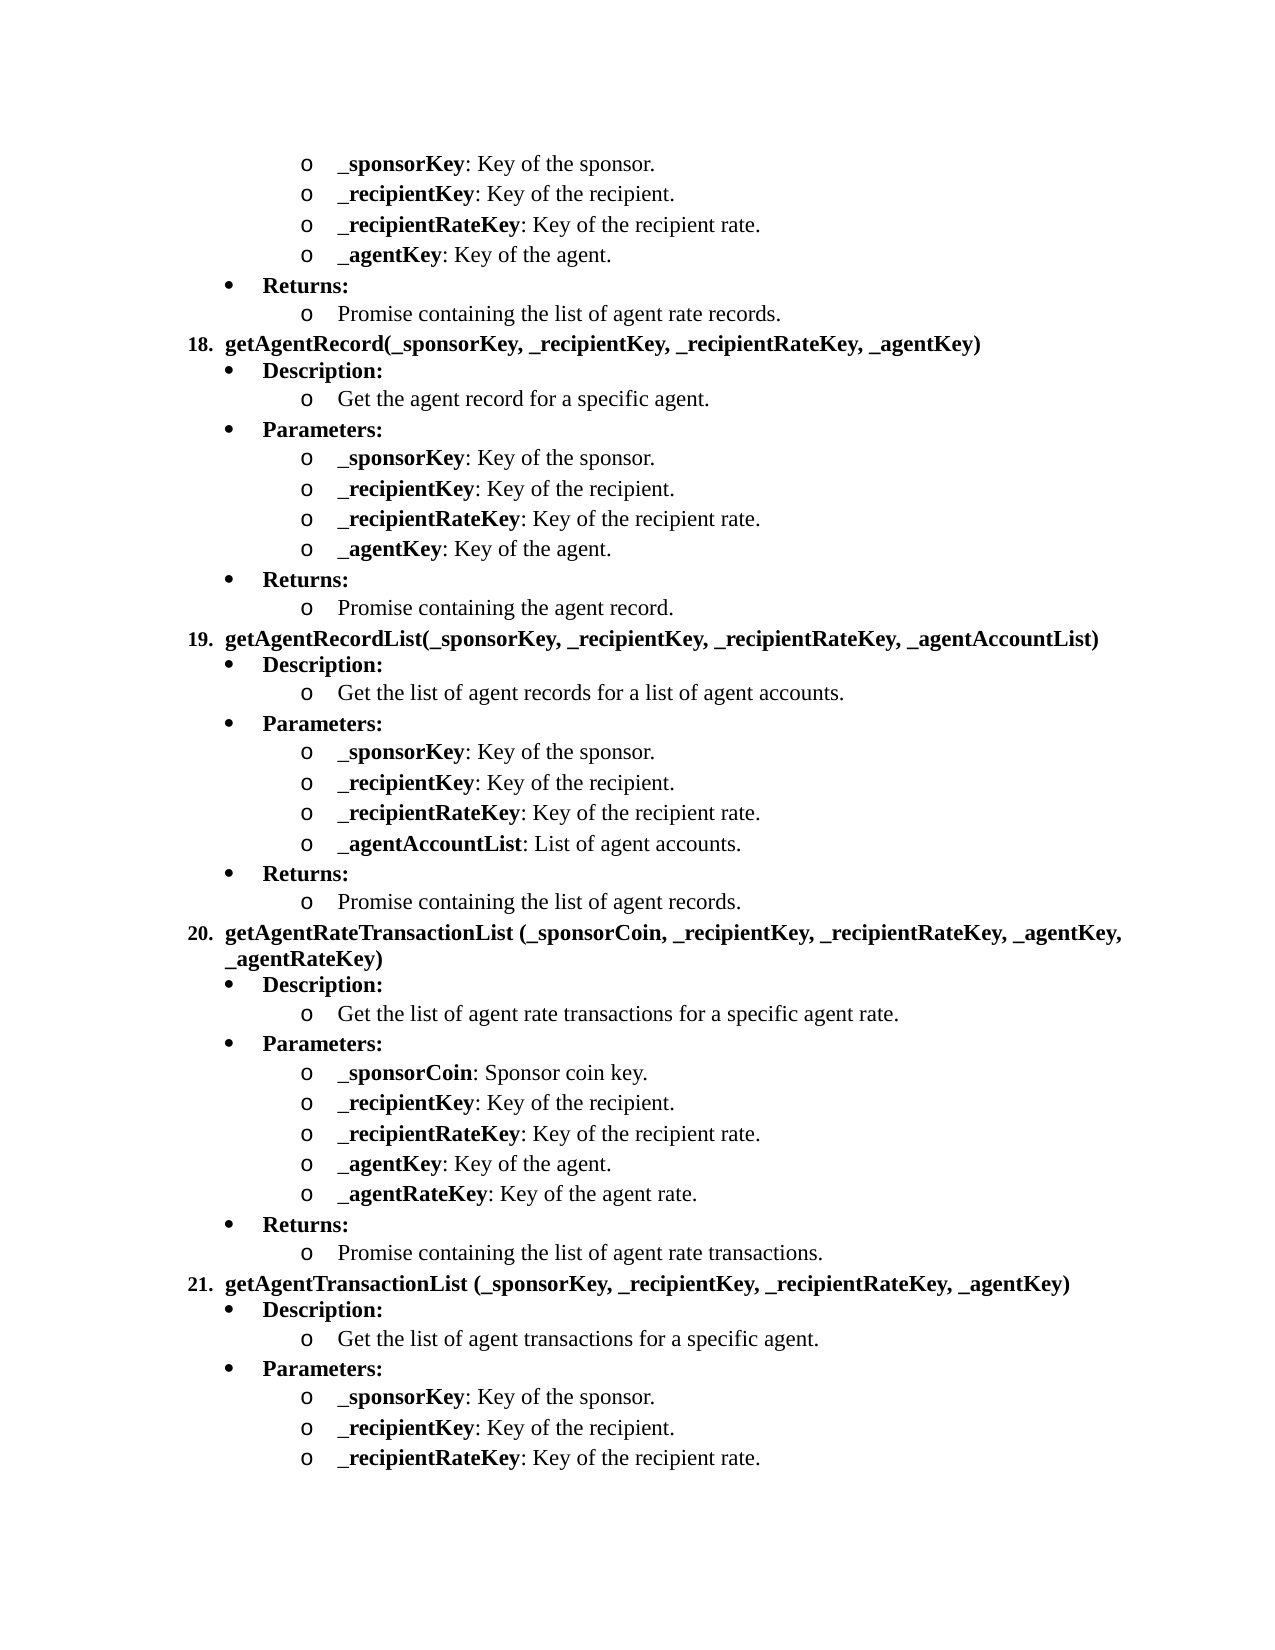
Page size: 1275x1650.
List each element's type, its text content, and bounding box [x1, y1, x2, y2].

list getAgentRecordList(_sponsorKey, _recipientKey, _recipientRateKey, _agentAccountList) [187, 625, 1125, 651]
list Get the list of agent transactions for a specific agent. [300, 1324, 1125, 1353]
list _sponsorKey: Key of the sponsor. [300, 444, 1125, 472]
list _agentKey: Key of the agent. [300, 241, 1125, 269]
list Returns: [225, 860, 1125, 886]
list _recipientRateKey: Key of the recipient rate. [300, 505, 1125, 533]
list Description: [225, 1296, 1125, 1322]
list _recipientKey: Key of the recipient. [300, 769, 1125, 797]
list _recipientKey: Key of the recipient. [300, 1414, 1125, 1442]
list getAgentRateTransactionList (_sponsorCoin, _recipientKey, _recipientRateKey, _agentKey, _agentRateKey) [187, 919, 1125, 972]
list _sponsorCoin: Sponsor coin key. [300, 1059, 1125, 1087]
list Parameters: [225, 1030, 1125, 1057]
list _agentKey: Key of the agent. [300, 535, 1125, 564]
list Parameters: [225, 710, 1125, 736]
list Description: [225, 651, 1125, 677]
list getAgentRecord(_sponsorKey, _recipientKey, _recipientRateKey, _agentKey) [187, 331, 1125, 357]
list Get the list of agent records for a list of agent accounts. [300, 679, 1125, 708]
list Promise containing the list of agent rate records. [300, 300, 1125, 328]
list getAgentTransactionList (_sponsorKey, _recipientKey, _recipientRateKey, _agentKey) [187, 1270, 1125, 1296]
list _recipientRateKey: Key of the recipient rate. [300, 1444, 1125, 1472]
list Parameters: [225, 1355, 1125, 1381]
list Returns: [225, 1211, 1125, 1237]
list _recipientRateKey: Key of the recipient rate. [300, 799, 1125, 827]
list _sponsorKey: Key of the sponsor. [300, 738, 1125, 767]
list Get the agent record for a specific agent. [300, 385, 1125, 413]
list _recipientRateKey: Key of the recipient rate. [300, 1120, 1125, 1148]
list Parameters: [225, 416, 1125, 442]
list Get the list of agent rate transactions for a specific agent rate. [300, 1000, 1125, 1028]
list _sponsorKey: Key of the sponsor. [300, 150, 1125, 178]
list _recipientKey: Key of the recipient. [300, 180, 1125, 209]
list _agentKey: Key of the agent. [300, 1150, 1125, 1178]
list _agentRateKey: Key of the agent rate. [300, 1181, 1125, 1209]
list _recipientKey: Key of the recipient. [300, 474, 1125, 503]
list Returns: [225, 566, 1125, 592]
list Description: [225, 357, 1125, 383]
list Promise containing the agent record. [300, 594, 1125, 622]
list Description: [225, 972, 1125, 998]
list _agentAccountList: List of agent accounts. [300, 829, 1125, 858]
list _sponsorKey: Key of the sponsor. [300, 1383, 1125, 1412]
list Promise containing the list of agent records. [300, 888, 1125, 917]
list Promise containing the list of agent rate transactions. [300, 1239, 1125, 1268]
list _recipientRateKey: Key of the recipient rate. [300, 211, 1125, 239]
list _recipientKey: Key of the recipient. [300, 1089, 1125, 1117]
list Returns: [225, 272, 1125, 298]
